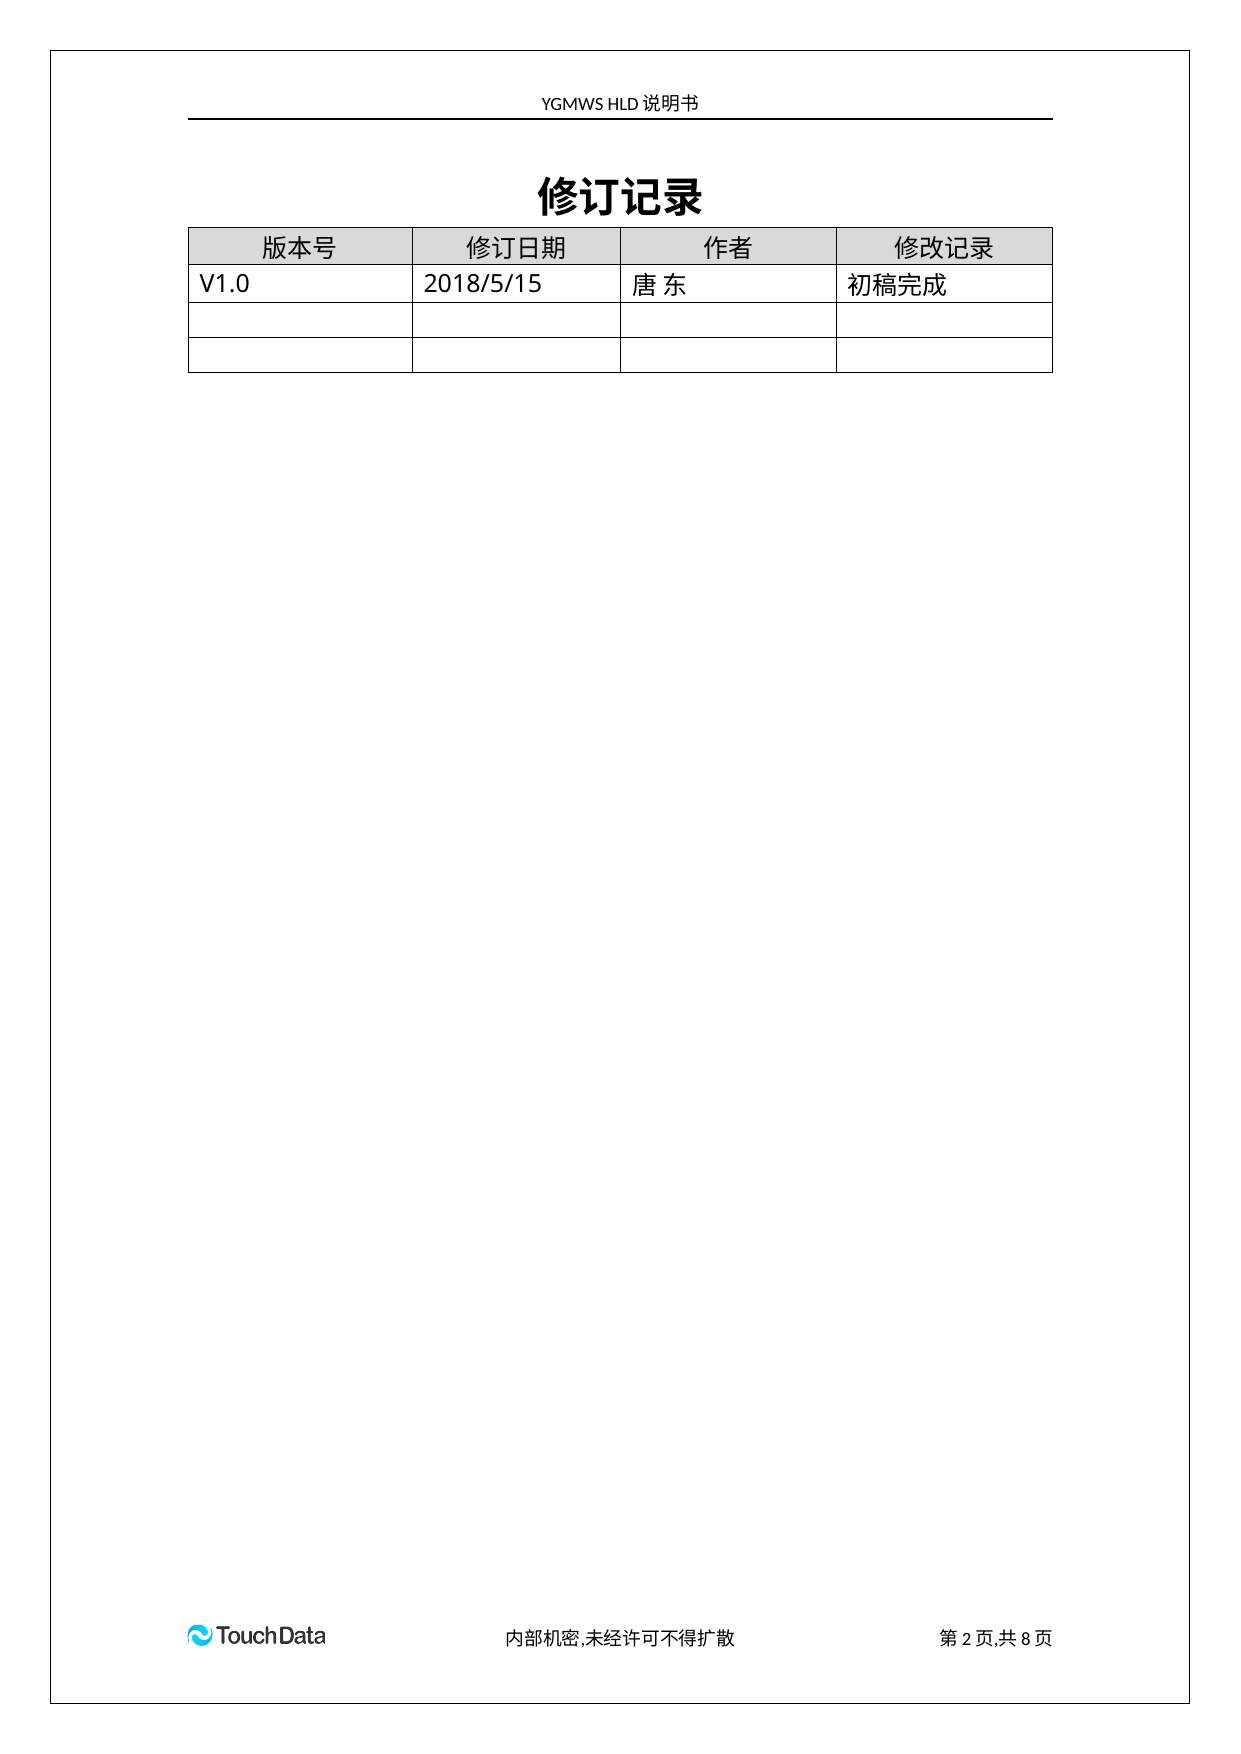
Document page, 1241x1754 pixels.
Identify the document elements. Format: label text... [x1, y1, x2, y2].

table_cell 唐 东 [621, 265, 836, 302]
table_header 修订日期 [413, 228, 620, 264]
table_cell [189, 338, 412, 372]
table_cell [621, 303, 836, 337]
table_cell [413, 338, 620, 372]
table_header 修改记录 [837, 228, 1052, 264]
table_cell [189, 303, 412, 337]
table_header 作者 [621, 228, 836, 264]
table_cell [837, 338, 1052, 372]
picture [187, 1625, 325, 1646]
table_cell [413, 303, 620, 337]
text 修订记录 [187, 162, 1053, 227]
table_cell 2018/5/15 [413, 265, 620, 302]
table_cell [837, 303, 1052, 337]
table_cell 初稿完成 [837, 265, 1052, 302]
table_cell [621, 338, 836, 372]
table_cell V1.0 [189, 265, 412, 302]
table_header 版本号 [189, 228, 412, 264]
